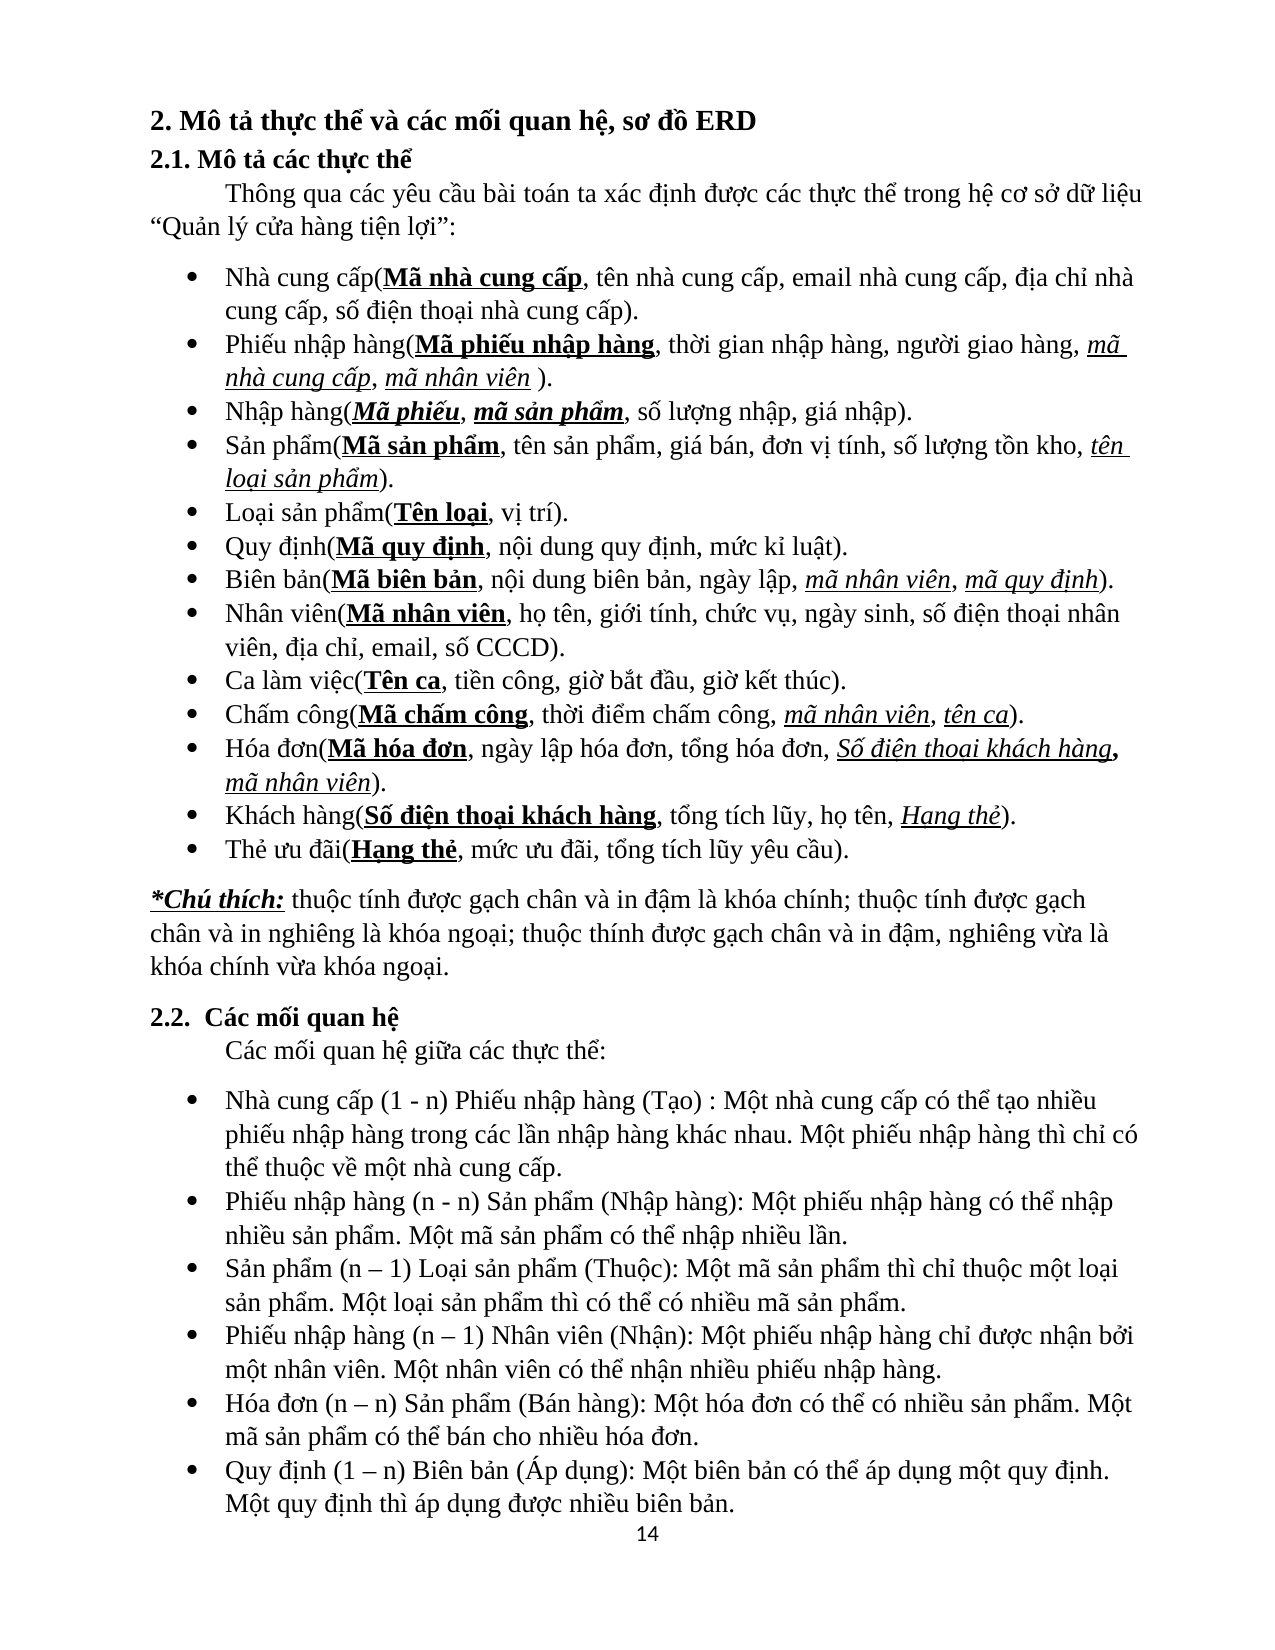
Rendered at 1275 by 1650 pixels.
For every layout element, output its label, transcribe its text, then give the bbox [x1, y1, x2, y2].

list Phiếu nhập hàng(Mã phiếu nhập hàng, thời gian nhập hàng, người giao hàng, mã nhà cung cấp, mã nhân viên ). [187, 328, 1144, 393]
list Ca làm việc(Tên ca, tiền công, giờ bắt đầu, giờ kết thúc). [187, 664, 1144, 696]
subtitle 2.2. Các mối quan hệ [150, 1001, 1144, 1032]
subtitle 2. Mô tả thực thể và các mối quan hệ, sơ đồ ERD [150, 103, 1144, 137]
list Sản phẩm(Mã sản phẩm, tên sản phẩm, giá bán, đơn vị tính, số lượng tồn kho, tên loại sản phẩm). [187, 429, 1144, 494]
list Phiếu nhập hàng (n – 1) Nhân viên (Nhận): Một phiếu nhập hàng chỉ được nhận bởi một nhân viên. Một nhân viên có thể nhận nhiều phiếu nhập hàng. [187, 1319, 1144, 1384]
list Hóa đơn (n – n) Sản phẩm (Bán hàng): Một hóa đơn có thể có nhiều sản phẩm. Một mã sản phẩm có thể bán cho nhiều hóa đơn. [187, 1387, 1144, 1451]
list Nhập hàng(Mã phiếu, mã sản phẩm, số lượng nhập, giá nhập). [187, 395, 1144, 426]
text *Chú thích: thuộc tính được gạch chân và in đậm là khóa chính; thuộc tính được gạch chân và in nghiêng là khóa ngoại; thuộc thính được gạch chân và in đậm, nghiêng vừa là khóa chính vừa khóa ngoại. [150, 883, 1144, 982]
list Quy định(Mã quy định, nội dung quy định, mức kỉ luật). [187, 530, 1144, 561]
text Thông qua các yêu cầu bài toán ta xác định được các thực thể trong hệ cơ sở dữ liệu “Quản lý cửa hàng tiện lợi”: [150, 177, 1144, 242]
list Chấm công(Mã chấm công, thời điểm chấm công, mã nhân viên, tên ca). [187, 698, 1144, 729]
list Loại sản phẩm(Tên loại, vị trí). [187, 496, 1144, 527]
list Biên bản(Mã biên bản, nội dung biên bản, ngày lập, mã nhân viên, mã quy định). [187, 563, 1144, 595]
text Các mối quan hệ giữa các thực thể: [150, 1034, 1144, 1065]
list Sản phẩm (n – 1) Loại sản phẩm (Thuộc): Một mã sản phẩm thì chỉ thuộc một loại sản phẩm. Một loại sản phẩm thì có thể có nhiều mã sản phẩm. [187, 1252, 1144, 1317]
list Quy định (1 – n) Biên bản (Áp dụng): Một biên bản có thể áp dụng một quy định. Một quy định thì áp dụng được nhiều biên bản. [187, 1454, 1144, 1519]
list Nhân viên(Mã nhân viên, họ tên, giới tính, chức vụ, ngày sinh, số điện thoại nhân viên, địa chỉ, email, số CCCD). [187, 597, 1144, 662]
list Phiếu nhập hàng (n - n) Sản phẩm (Nhập hàng): Một phiếu nhập hàng có thể nhập nhiều sản phẩm. Một mã sản phẩm có thể nhập nhiều lần. [187, 1185, 1144, 1250]
list Nhà cung cấp(Mã nhà cung cấp, tên nhà cung cấp, email nhà cung cấp, địa chỉ nhà cung cấp, số điện thoại nhà cung cấp). [187, 261, 1144, 326]
list Nhà cung cấp (1 - n) Phiếu nhập hàng (Tạo) : Một nhà cung cấp có thể tạo nhiều phiếu nhập hàng trong các lần nhập hàng khác nhau. Một phiếu nhập hàng thì chỉ có thể thuộc về một nhà cung cấp. [187, 1084, 1144, 1183]
list Khách hàng(Số điện thoại khách hàng, tổng tích lũy, họ tên, Hạng thẻ). [187, 799, 1144, 830]
list Thẻ ưu đãi(Hạng thẻ, mức ưu đãi, tổng tích lũy yêu cầu). [187, 833, 1144, 864]
subtitle 2.1. Mô tả các thực thể [150, 143, 1144, 174]
list Hóa đơn(Mã hóa đơn, ngày lập hóa đơn, tổng hóa đơn, Số điện thoại khách hàng, mã nhân viên). [187, 732, 1144, 797]
